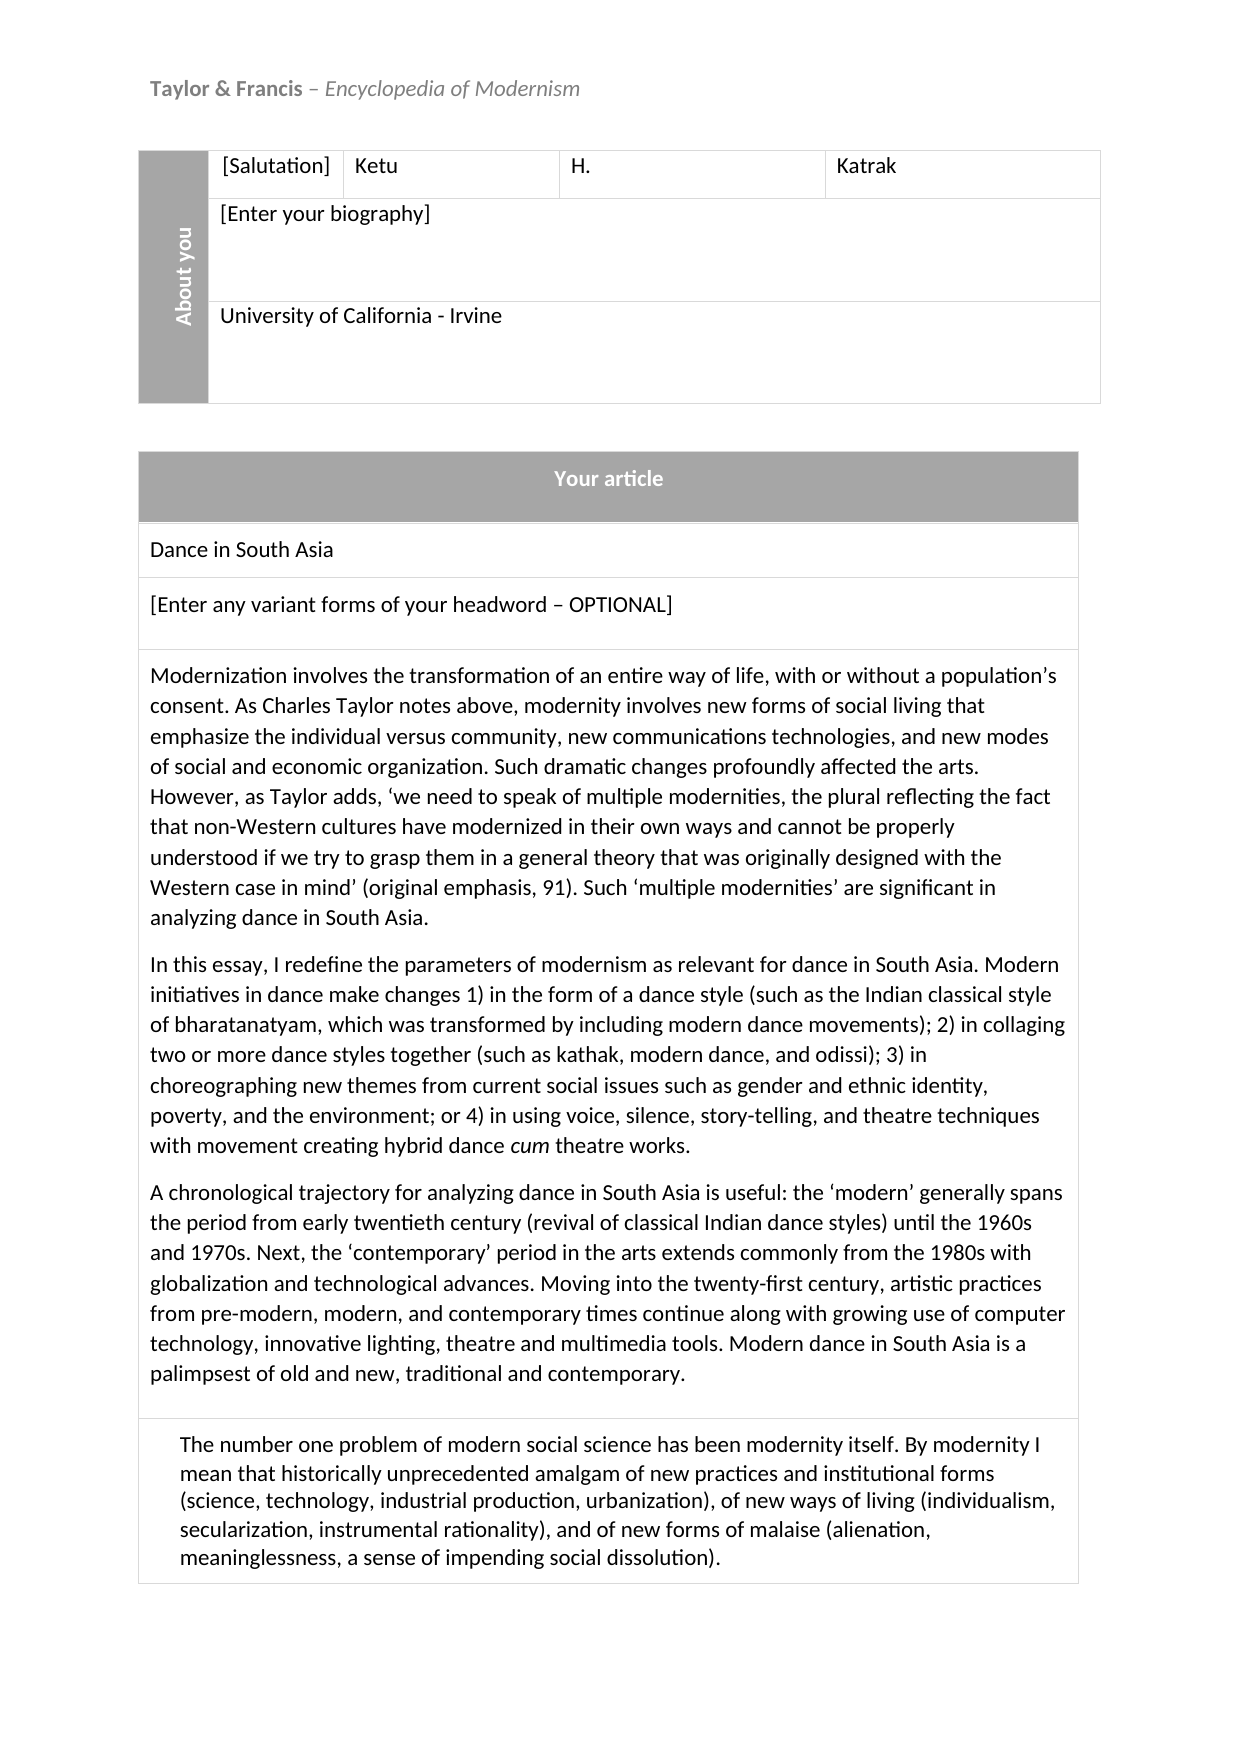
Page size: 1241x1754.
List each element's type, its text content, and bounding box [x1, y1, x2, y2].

table_header Your article [139, 452, 1078, 522]
table_header About you [139, 151, 208, 403]
